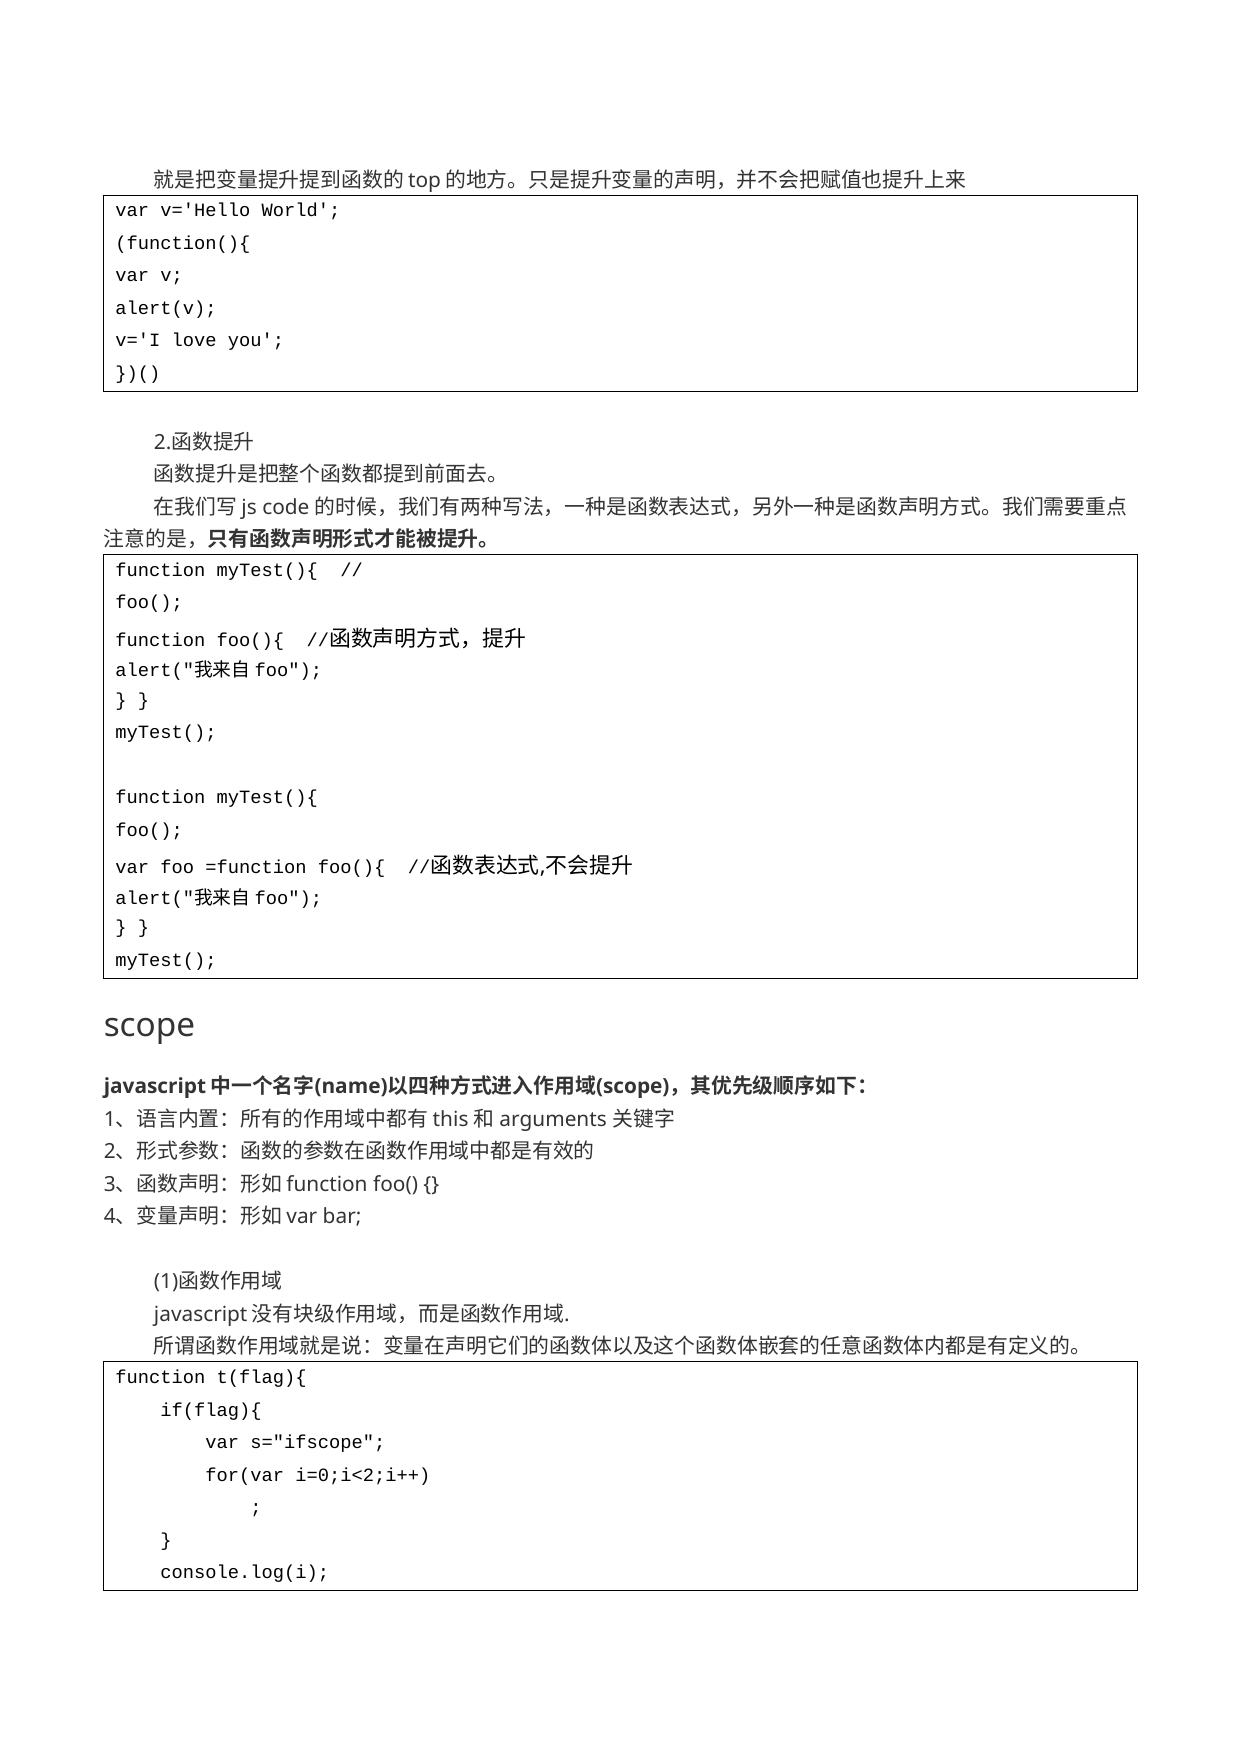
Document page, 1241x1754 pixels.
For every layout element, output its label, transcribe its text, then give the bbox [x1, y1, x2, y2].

text (1)函数作用域 [103, 1264, 1137, 1296]
table_header function myTest(){ // foo(); function foo(){ //函数声明方式，提升 alert("我来自 foo"); } } myTest(); function myTest(){ foo(); var foo =function foo(){ //函数表达式,不会提升 alert("我来自 foo"); } } myTest(); [104, 555, 1137, 978]
table_header var v='Hello World'; (function(){ var v; alert(v); v='I love you'; })() [104, 196, 1137, 391]
text 在我们写js code 的时候，我们有两种写法，一种是函数表达式，另外一种是函数声明方式。我们需要重点注意的是，只有函数声明形式才能被提升。 [103, 489, 1137, 554]
text 所谓函数作用域就是说：变量在声明它们的函数体以及这个函数体嵌套的任意函数体内都是有定义的。 [103, 1329, 1137, 1361]
table_header function t(flag){ if(flag){ var s="ifscope"; for(var i=0;i<2;i++) ; } console.log(i); console.log(s); } t(true);// 2 ifscope [104, 1362, 1137, 1590]
text 函数提升是把整个函数都提到前面去。 [103, 457, 1137, 489]
text javascript没有块级作用域，而是函数作用域. [103, 1296, 1137, 1329]
text javascript中一个名字(name)以四种方式进入作用域(scope)，其优先级顺序如下： 1、语言内置：所有的作用域中都有 this 和 arguments 关键字 2、形式参数：函数的参数在函数作用域中都是有效的 3、函数声明：形如function foo() {} 4、变量声明：形如var bar; [103, 1069, 1137, 1231]
subtitle scope [103, 991, 1137, 1056]
text 就是把变量提升提到函数的top的地方。只是提升变量的声明，并不会把赋值也提升上来 [103, 162, 1137, 194]
text 2.函数提升 [103, 424, 1137, 457]
